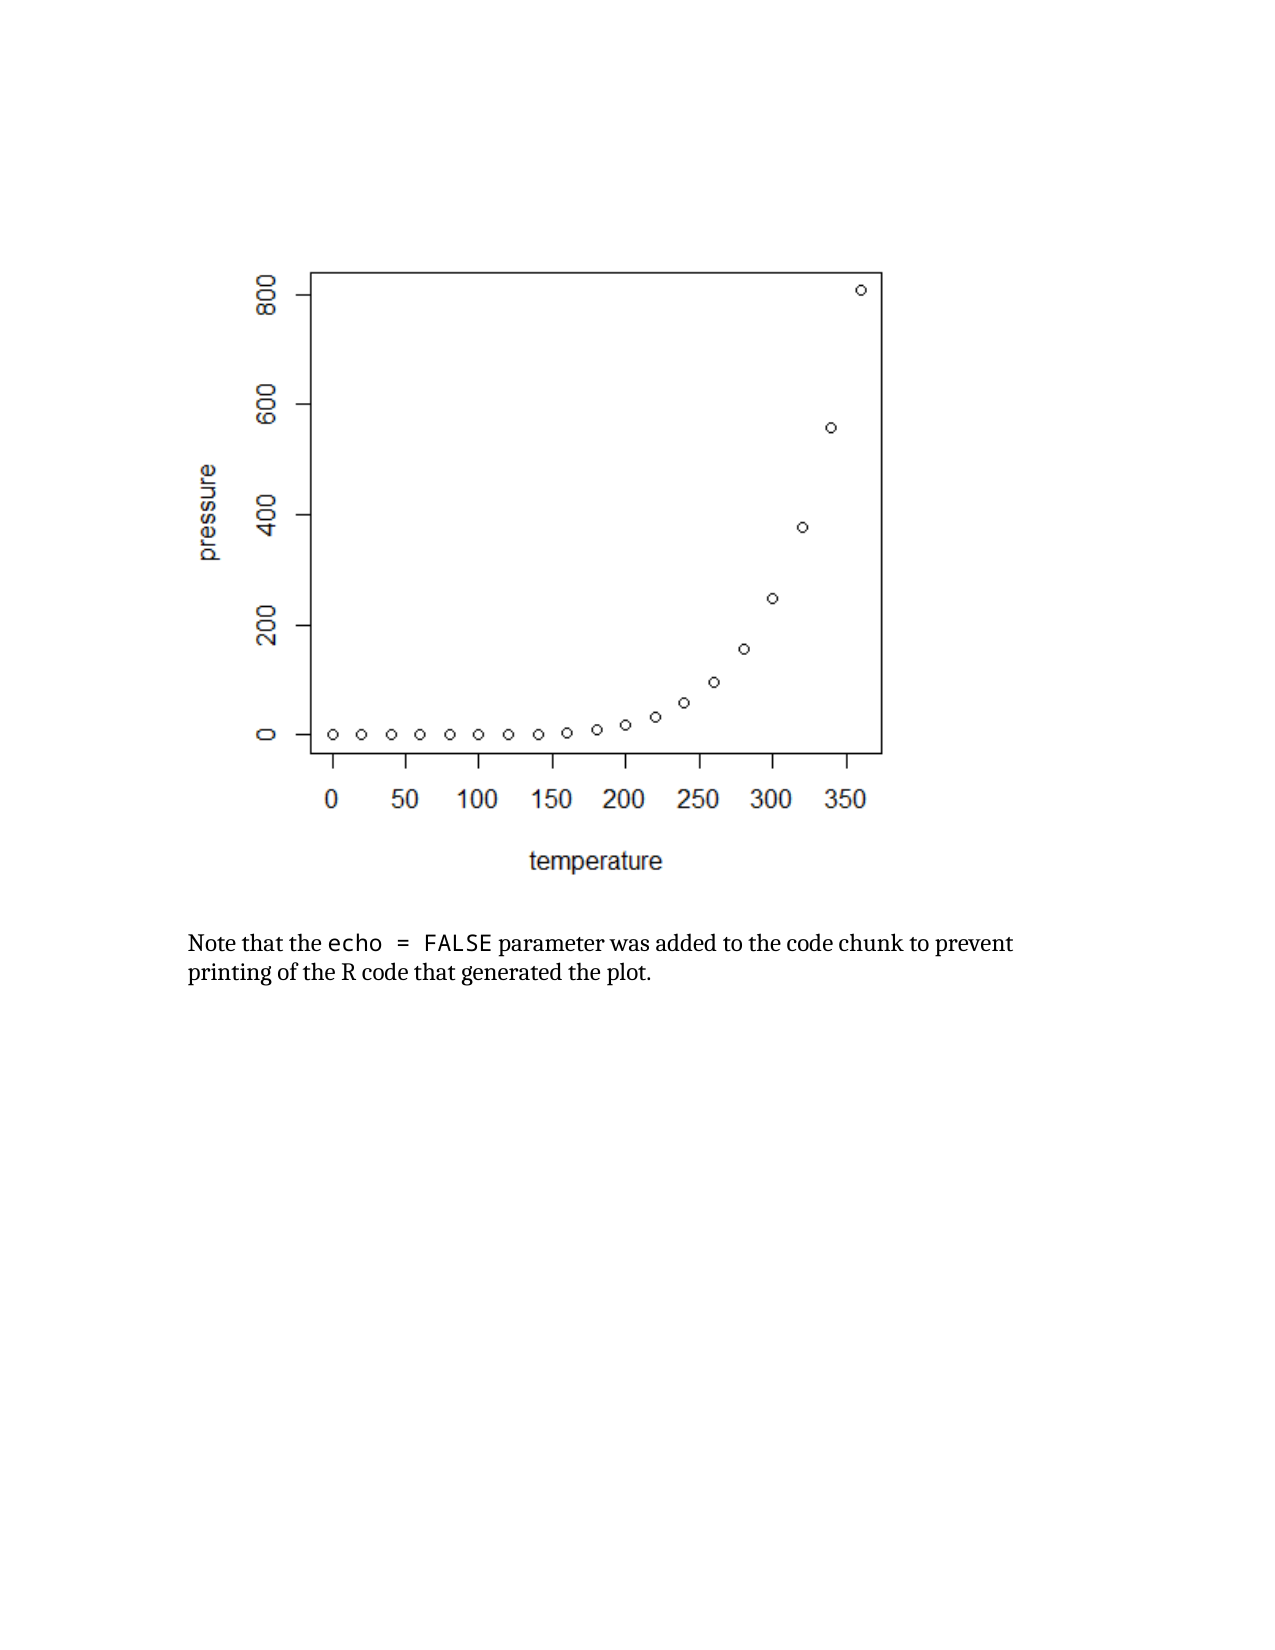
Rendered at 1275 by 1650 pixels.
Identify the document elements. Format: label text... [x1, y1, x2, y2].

picture [187, 150, 946, 908]
text Note that the echo = FALSE parameter was added to the code chunk to prevent printing of the R code that generated the plot. [187, 927, 1087, 987]
